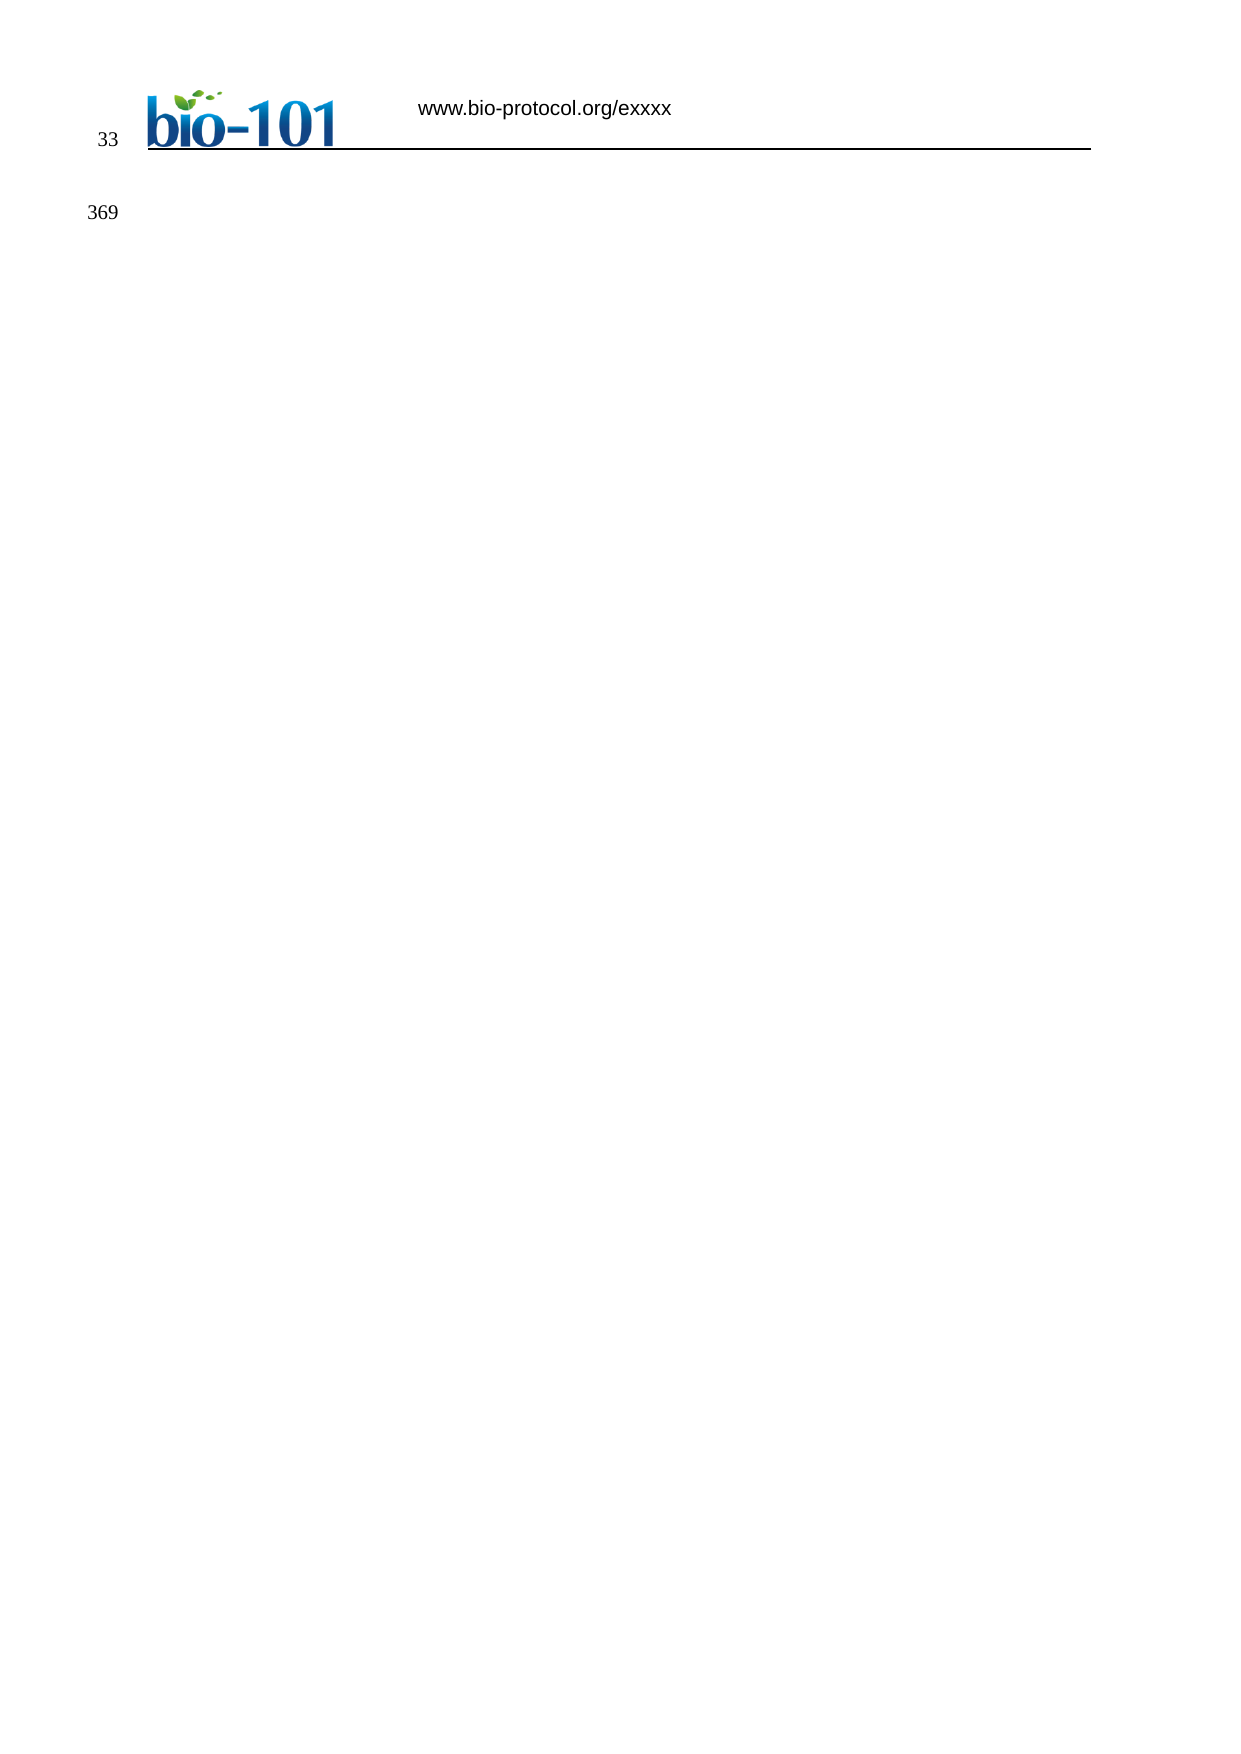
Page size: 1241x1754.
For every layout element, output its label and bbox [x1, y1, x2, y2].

picture [147, 90, 333, 147]
